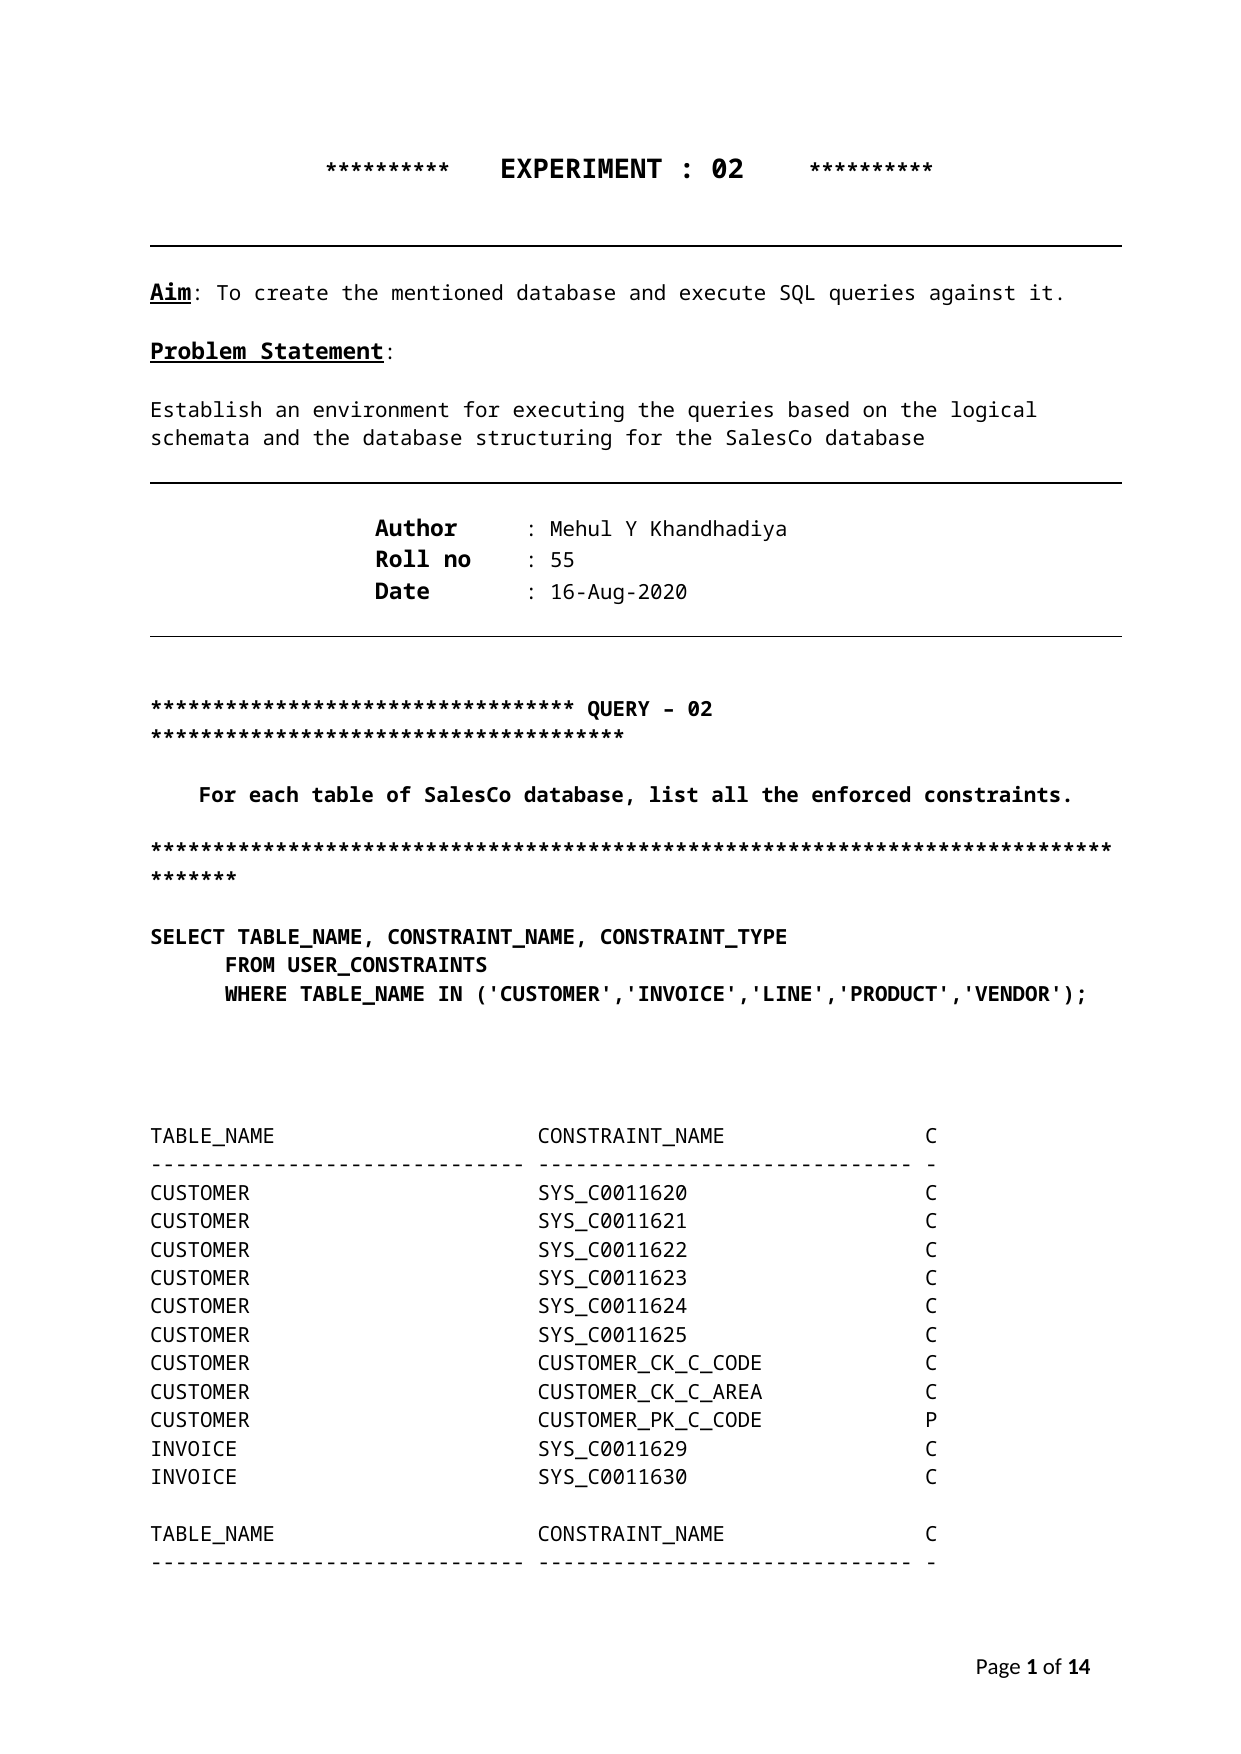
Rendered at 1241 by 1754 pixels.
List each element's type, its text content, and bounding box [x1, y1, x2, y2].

text Problem Statement: [150, 335, 1122, 366]
text TABLE_NAME CONSTRAINT_NAME C [150, 1519, 1122, 1547]
text CUSTOMER SYS_C0011621 C [150, 1206, 1122, 1235]
text Roll no : 55 [300, 543, 1122, 575]
text SELECT TABLE_NAME, CONSTRAINT_NAME, CONSTRAINT_TYPE [150, 922, 1122, 950]
text CUSTOMER SYS_C0011623 C [150, 1263, 1122, 1292]
text CUSTOMER SYS_C0011620 C [150, 1178, 1122, 1206]
text TABLE_NAME CONSTRAINT_NAME C [150, 1121, 1122, 1149]
text ********** EXPERIMENT : 02 ********** [150, 150, 1122, 187]
text For each table of SalesCo database, list all the enforced constraints. [150, 780, 1122, 808]
text CUSTOMER SYS_C0011624 C [150, 1292, 1122, 1320]
text INVOICE SYS_C0011629 C [150, 1434, 1122, 1462]
text WHERE TABLE_NAME IN ('CUSTOMER','INVOICE','LINE','PRODUCT','VENDOR'); [150, 979, 1122, 1007]
text CUSTOMER CUSTOMER_CK_C_AREA C [150, 1377, 1122, 1405]
text ************************************************************************************ [150, 837, 1122, 893]
text Date : 16-Aug-2020 [300, 575, 1122, 606]
text INVOICE SYS_C0011630 C [150, 1462, 1122, 1491]
text ********************************** QUERY – 02 ************************************** [150, 694, 1122, 751]
text ------------------------------ ------------------------------ - [150, 1149, 1122, 1178]
text FROM USER_CONSTRAINTS [150, 950, 1122, 979]
text CUSTOMER SYS_C0011622 C [150, 1235, 1122, 1263]
text Author : Mehul Y Khandhadiya [300, 512, 1122, 543]
text Aim: To create the mentioned database and execute SQL queries against it. [150, 275, 1122, 307]
text ------------------------------ ------------------------------ - [150, 1547, 1122, 1576]
text CUSTOMER CUSTOMER_CK_C_CODE C [150, 1348, 1122, 1377]
text CUSTOMER SYS_C0011625 C [150, 1320, 1122, 1348]
text Establish an environment for executing the queries based on the logical schemata and the database structuring for the SalesCo database [150, 395, 1122, 452]
text CUSTOMER CUSTOMER_PK_C_CODE P [150, 1405, 1122, 1434]
